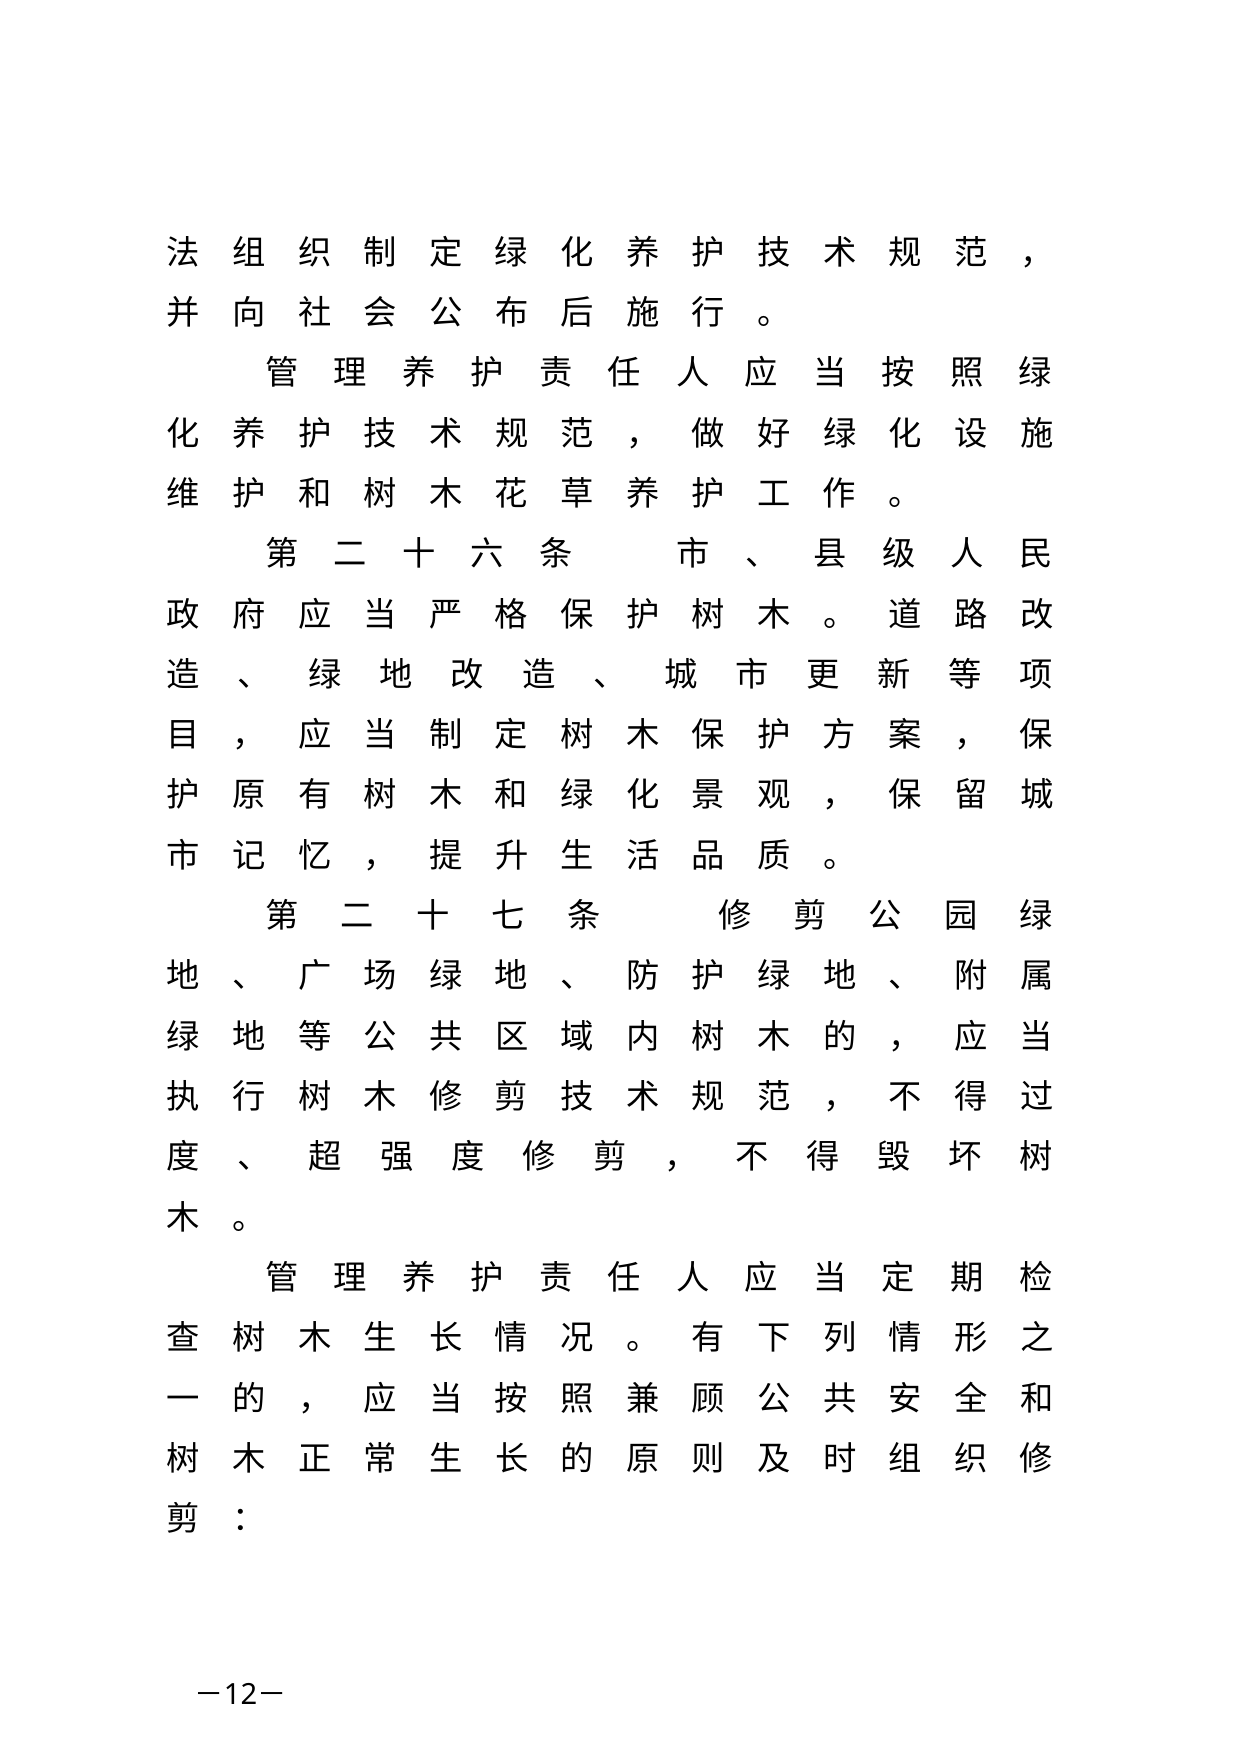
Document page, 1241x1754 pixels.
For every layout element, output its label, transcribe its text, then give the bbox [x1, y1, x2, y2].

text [167, 219, 1085, 340]
text 第二十七条 修剪公园绿地、广场绿地、防护绿地、附属绿地等公共区域内树木的，应当执行树木修剪技术规范，不得过度、超强度修剪，不得毁坏树木。 [167, 883, 1085, 1245]
text 管理养护责任人应当定期检查树木生长情况。有下列情形之一的，应当按照兼顾公共安全和树木正常生长的原则及时组织修剪： [167, 1245, 1085, 1546]
text 第二十六条 市、县级人民政府应当严格保护树木。道路改造、绿地改造、城市更新等项目，应当制定树木保护方案，保护原有树木和绿化景观，保留城市记忆，提升生活品质。 [167, 521, 1085, 883]
text 管理养护责任人应当按照绿化养护技术规范，做好绿化设施维护和树木花草养护工作。 [167, 340, 1085, 521]
